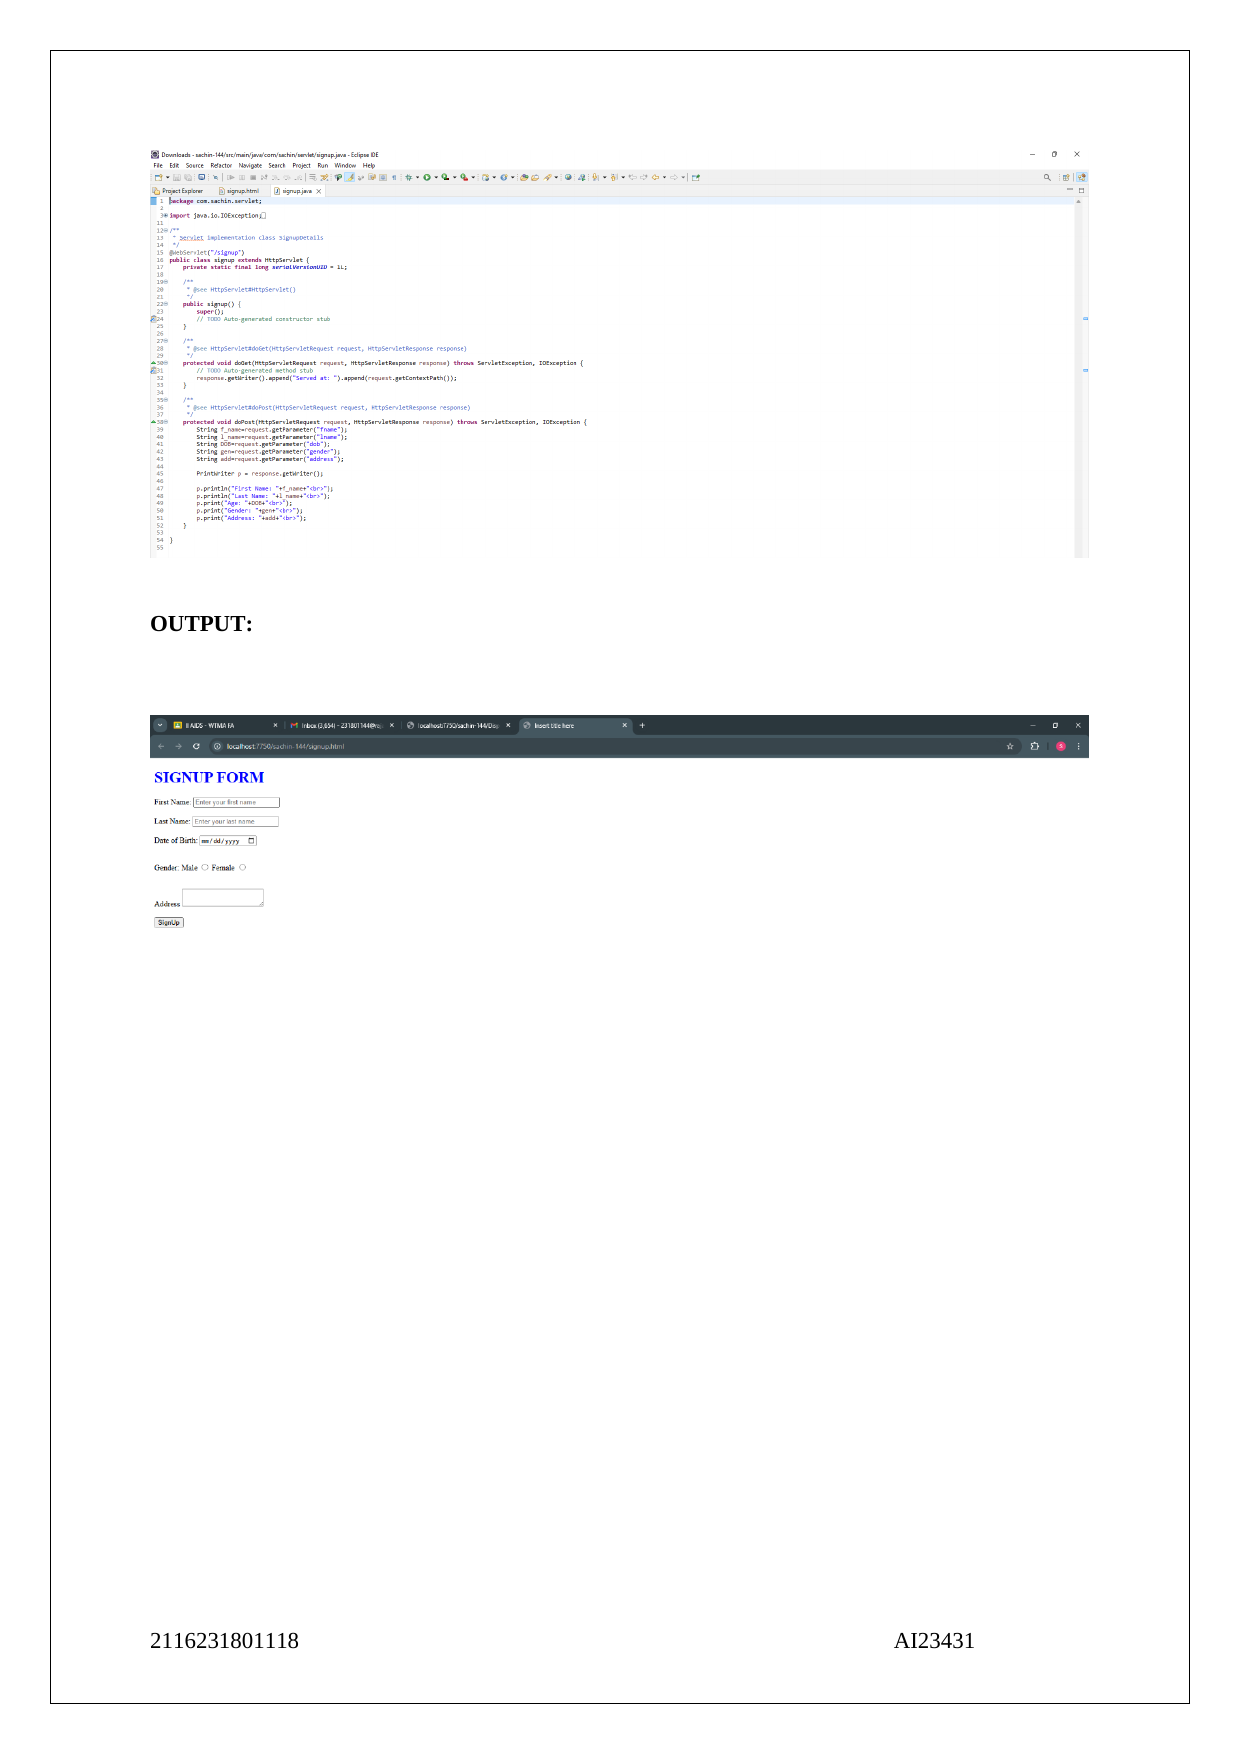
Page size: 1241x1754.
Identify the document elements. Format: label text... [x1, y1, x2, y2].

picture [150, 715, 1089, 1149]
picture [150, 150, 1089, 558]
text OUTPUT: [150, 610, 1090, 637]
